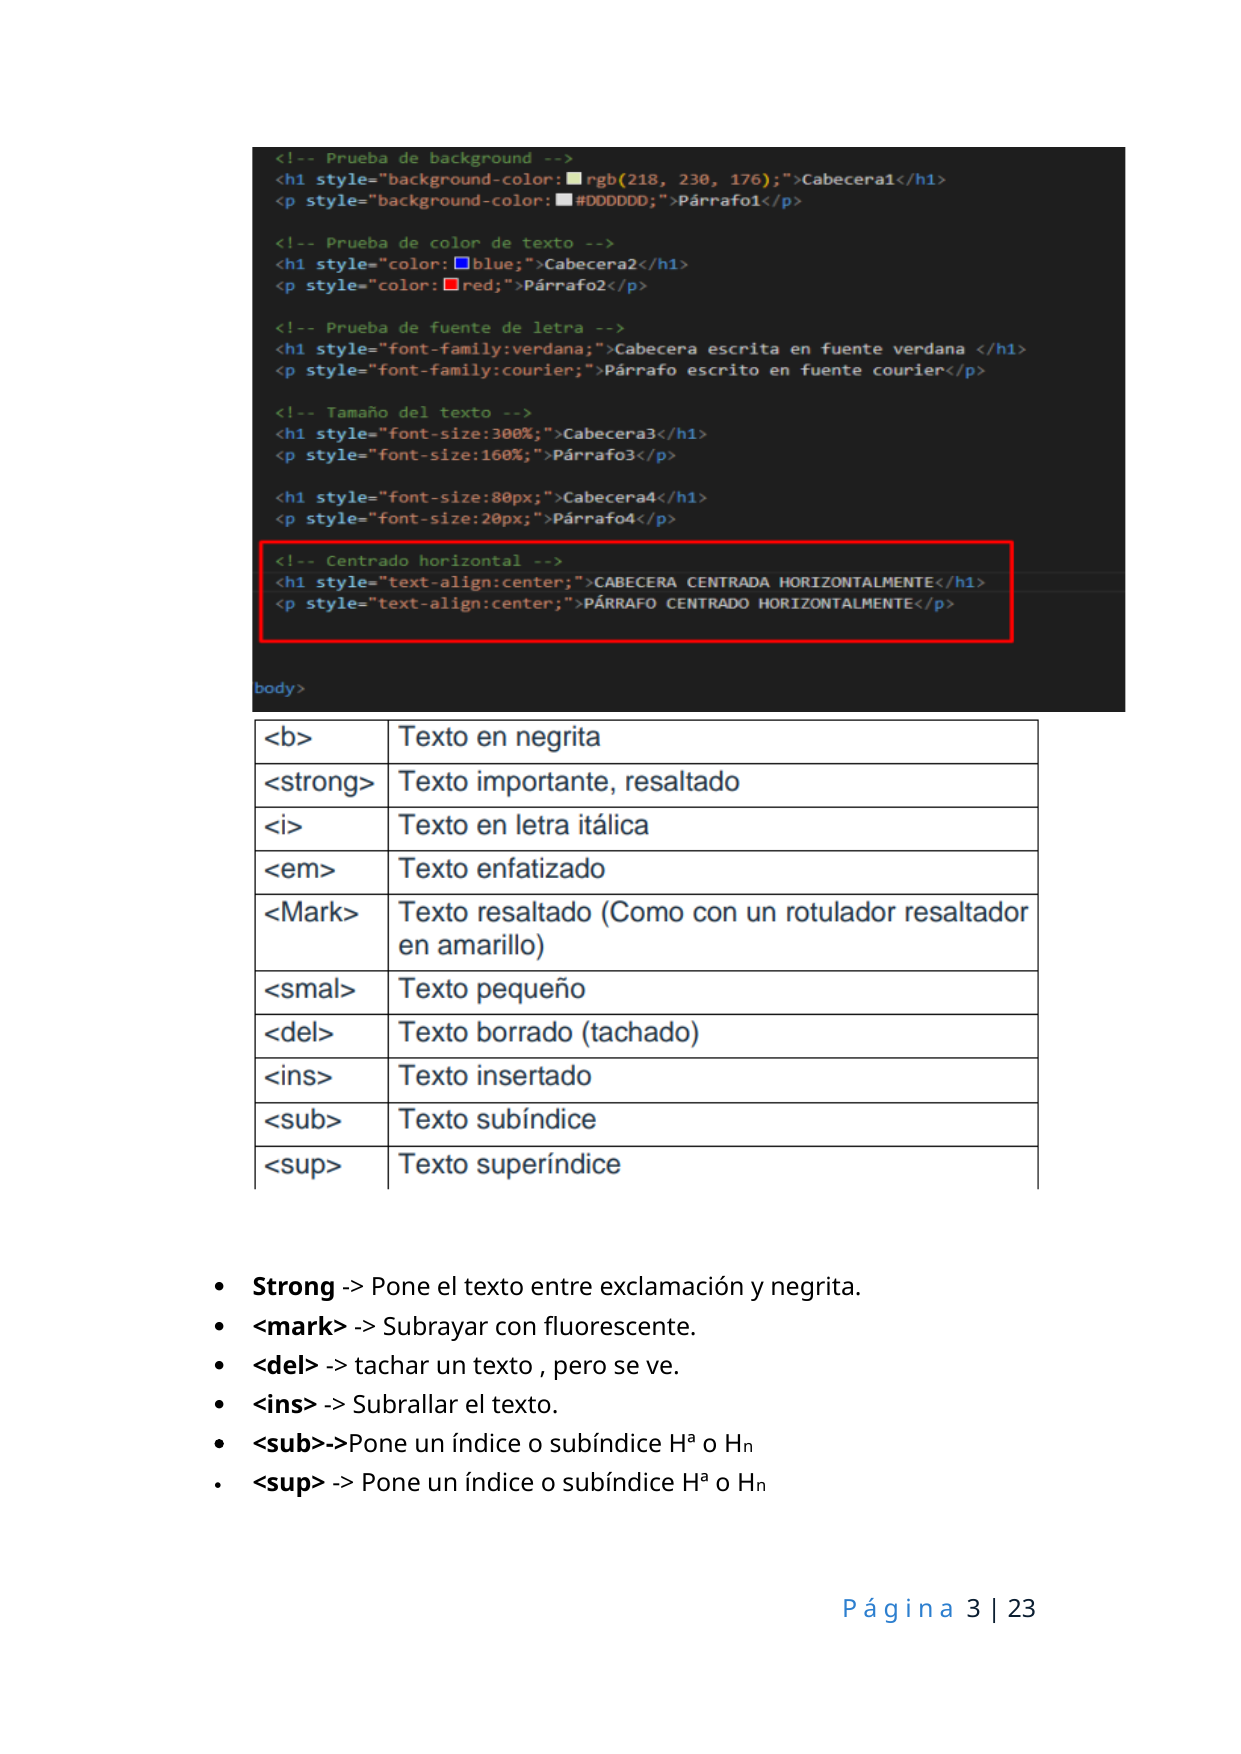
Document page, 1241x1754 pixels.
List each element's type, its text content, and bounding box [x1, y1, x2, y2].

picture [252, 717, 1039, 1192]
list <ins> -> Subrallar el texto. [215, 1386, 1063, 1421]
picture [252, 147, 1126, 712]
list <sub>->Pone un índice o subíndice Hª o Hn [215, 1426, 1063, 1460]
list <mark> -> Subrayar con fluorescente. [215, 1308, 1063, 1342]
list Strong -> Pone el texto entre exclamación y negrita. [215, 1269, 1063, 1303]
list <sup> -> Pone un índice o subíndice Hª o Hn [215, 1465, 1063, 1499]
list <del> -> tachar un texto , pero se ve. [215, 1347, 1063, 1381]
